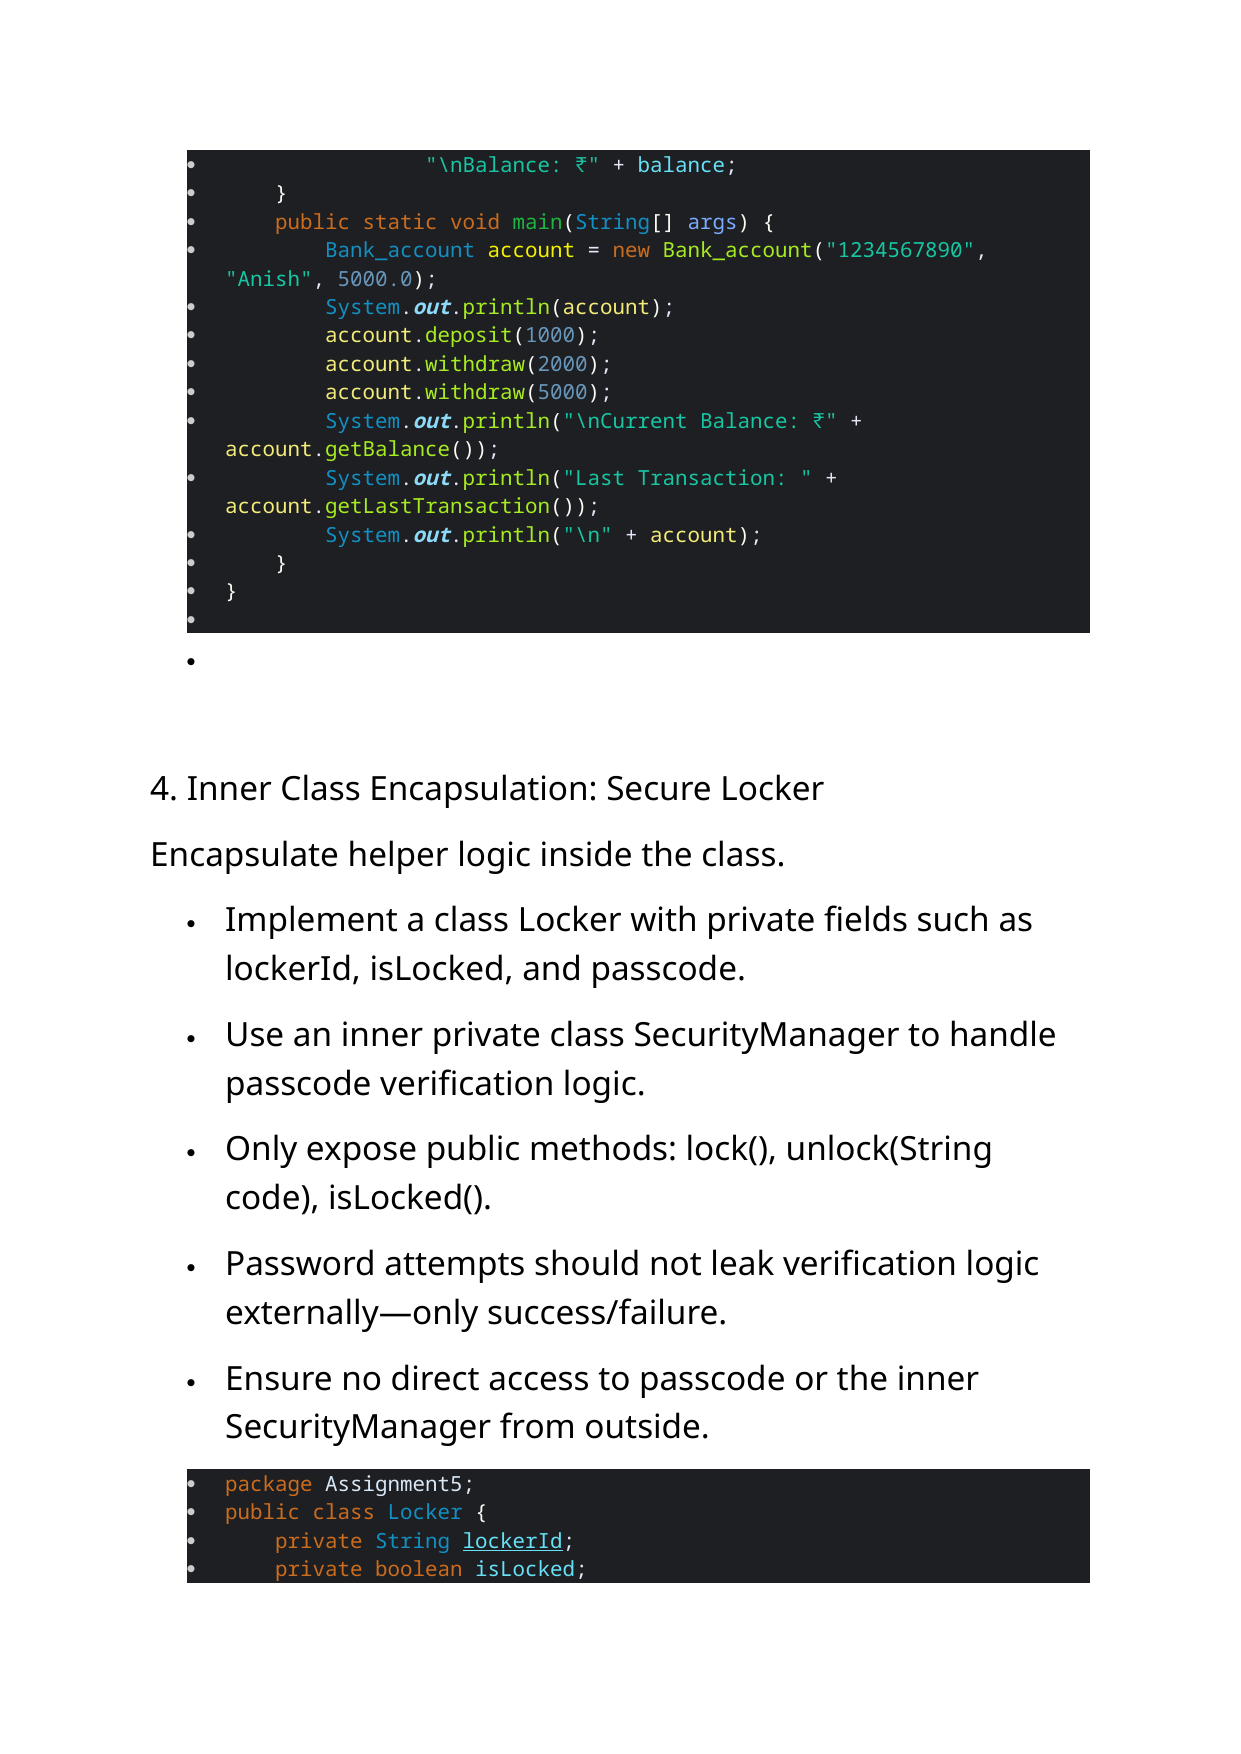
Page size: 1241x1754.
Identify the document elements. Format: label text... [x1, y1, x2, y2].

list Use an inner private class SecurityManager to handle passcode verification logic. [187, 1011, 1090, 1105]
list Implement a class Locker with private fields such as lockerId, isLocked, and passcode. [187, 896, 1090, 990]
list Only expose public methods: lock(), unlock(String code), isLocked(). [187, 1125, 1090, 1219]
list public static void main(String[] args) { [187, 207, 1090, 235]
list } [187, 178, 1090, 207]
text 4. Inner Class Encapsulation: Secure Locker [150, 765, 1090, 810]
list private String lockerId; [187, 1526, 1090, 1554]
list public class Locker { [187, 1497, 1090, 1526]
list account.deposit(1000); [187, 321, 1090, 349]
list package Assignment5; [187, 1469, 1090, 1497]
list System.out.println("\nCurrent Balance: ₹" + account.getBalance()); [187, 406, 1090, 463]
list Ensure no direct access to passcode or the inner SecurityManager from outside. [187, 1354, 1090, 1449]
list "\nBalance: ₹" + balance; [187, 150, 1090, 178]
list Bank_account account = new Bank_account("1234567890", "Anish", 5000.0); [187, 235, 1090, 292]
list Password attempts should not leak verification logic externally—only success/failure. [187, 1240, 1090, 1334]
list System.out.println(account); [187, 292, 1090, 321]
list private boolean isLocked; [187, 1554, 1090, 1583]
list System.out.println("\n" + account); [187, 520, 1090, 548]
list account.withdraw(5000); [187, 377, 1090, 406]
text Encapsulate helper logic inside the class. [150, 830, 1090, 876]
list } [187, 548, 1090, 577]
list account.withdraw(2000); [187, 349, 1090, 377]
list System.out.println("Last Transaction: " + account.getLastTransaction()); [187, 463, 1090, 520]
list } [187, 577, 1090, 605]
